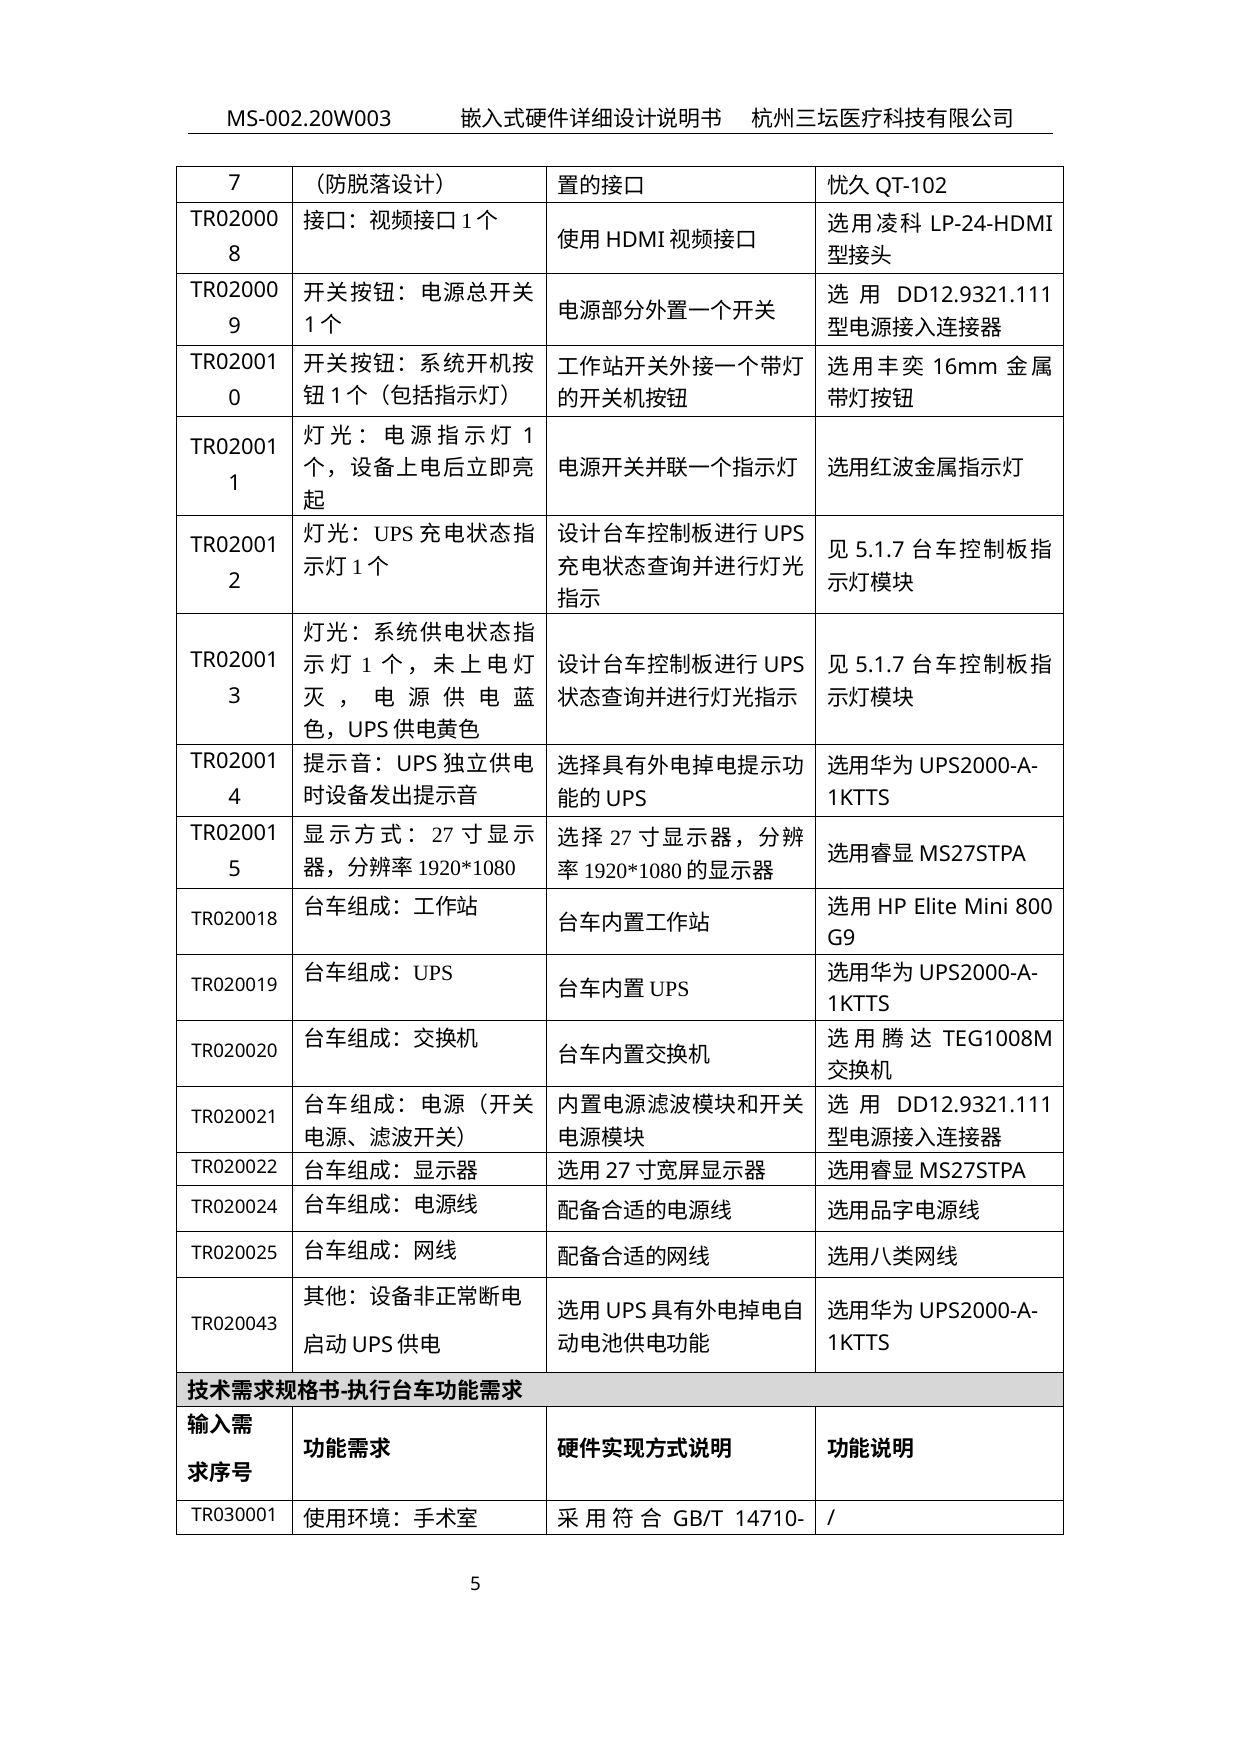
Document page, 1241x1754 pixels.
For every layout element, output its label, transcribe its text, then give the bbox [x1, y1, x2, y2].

table_cell 开关按钮：系统开机按钮1个（包括指示灯） [293, 346, 546, 416]
table_cell 选用睿显MS27STPA [816, 1153, 1063, 1185]
table_cell TR020014 [177, 745, 292, 816]
table_cell TR030001 [177, 1501, 292, 1533]
table_cell 使用HDMI视频接口 [547, 203, 815, 273]
table_cell TR020043 [177, 1278, 292, 1372]
table_cell 选择具有外电掉电提示功能的UPS [547, 745, 815, 816]
table_cell 使用环境：手术室 [293, 1501, 546, 1533]
table_cell / [816, 1501, 1063, 1533]
table_cell TR020022 [177, 1153, 292, 1185]
table_cell 选用UPS具有外电掉电自动电池供电功能 [547, 1278, 815, 1372]
table_cell 配备合适的电源线 [547, 1186, 815, 1231]
table_cell 设计台车控制板进行UPS充电状态查询并进行灯光指示 [547, 516, 815, 613]
table_cell 工作站开关外接一个带灯的开关机按钮 [547, 346, 815, 416]
table_cell 电源部分外置一个开关 [547, 274, 815, 345]
table_cell 设计台车控制板进行UPS状态查询并进行灯光指示 [547, 614, 815, 744]
table_cell 开关按钮：电源总开关1个 [293, 274, 546, 345]
table_cell 选用红波金属指示灯 [816, 417, 1063, 515]
table_cell 台车内置工作站 [547, 889, 815, 953]
table_cell 台车内置UPS [547, 955, 815, 1019]
table_cell 电源增加卡扣式防脱扣忧久QT-102 [816, 167, 1063, 202]
table_cell TR020015 [177, 817, 292, 887]
table_cell 技术需求规格书-执行台车功能需求 [177, 1373, 1063, 1406]
table_cell TR020011 [177, 417, 292, 515]
table_cell 选用丰奕16mm金属带灯按钮 [816, 346, 1063, 416]
table_cell 选用品字电源线 [816, 1186, 1063, 1231]
table_cell 灯光：系统供电状态指示灯1个，未上电灯灭，电源供电蓝色，UPS供电黄色 [293, 614, 546, 744]
table_cell 显示方式：27寸显示器，分辨率1920*1080 [293, 817, 546, 887]
table_cell 电源接口选用带防脱落装置的接口 [547, 167, 815, 202]
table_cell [547, 1501, 815, 1533]
table_cell 功能说明 [816, 1407, 1063, 1500]
table_cell TR020021 [177, 1087, 292, 1152]
table_cell 见5.1.7台车控制板指示灯模块 [816, 614, 1063, 744]
table_cell 其他：设备非正常断电启动UPS供电 [293, 1278, 546, 1372]
table_cell 选择27寸显示器，分辨率1920*1080的显示器 [547, 817, 815, 887]
table_cell 内置电源滤波模块和开关电源模块 [547, 1087, 815, 1152]
table_cell TR020020 [177, 1021, 292, 1086]
table_cell 配备合适的网线 [547, 1232, 815, 1277]
table_cell 输入需 求序号 [177, 1407, 292, 1500]
table_cell 选用睿显MS27STPA [816, 817, 1063, 887]
table_cell 选用华为UPS2000-A-1KTTS [816, 1278, 1063, 1372]
table_cell 选用华为UPS2000-A-1KTTS [816, 745, 1063, 816]
table_cell 灯光：UPS充电状态指示灯1个 [293, 516, 546, 613]
table_cell 台车组成：显示器 [293, 1153, 546, 1185]
table_cell 硬件实现方式说明 [547, 1407, 815, 1500]
table_cell 选用HP Elite Mini 800 G9 [816, 889, 1063, 953]
table_cell 功能需求 [293, 1407, 546, 1500]
table_cell 选用凌科LP-24-HDMI型接头 [816, 203, 1063, 273]
table_cell TR020019 [177, 955, 292, 1019]
table_cell 台车组成：UPS [293, 955, 546, 1019]
table_cell TR020024 [177, 1186, 292, 1231]
table_cell TR020025 [177, 1232, 292, 1277]
table_cell 电源开关并联一个指示灯 [547, 417, 815, 515]
table_cell 台车组成：电源线 [293, 1186, 546, 1231]
table_cell 灯光：电源指示灯1个，设备上电后立即亮起 [293, 417, 546, 515]
table_cell 接口：电源接口1个（防脱落设计） [293, 167, 546, 202]
table_cell TR020009 [177, 274, 292, 345]
table_cell 选用DD12.9321.111型电源接入连接器 [816, 274, 1063, 345]
table_cell 选用DD12.9321.111型电源接入连接器 [816, 1087, 1063, 1152]
table_cell 提示音：UPS独立供电时设备发出提示音 [293, 745, 546, 816]
table_cell TR020012 [177, 516, 292, 613]
table_cell 选用27寸宽屏显示器 [547, 1153, 815, 1185]
table_cell 选用华为UPS2000-A-1KTTS [816, 955, 1063, 1019]
table_cell 台车组成：电源（开关电源、滤波开关） [293, 1087, 546, 1152]
table_cell TR020013 [177, 614, 292, 744]
table_cell 台车组成：工作站 [293, 889, 546, 953]
table_cell 选用八类网线 [816, 1232, 1063, 1277]
table_cell TR020007 [177, 167, 292, 202]
table_cell TR020018 [177, 889, 292, 953]
table_cell 台车组成：交换机 [293, 1021, 546, 1086]
table_cell 台车组成：网线 [293, 1232, 546, 1277]
table_cell 台车内置交换机 [547, 1021, 815, 1086]
table_cell TR020008 [177, 203, 292, 273]
table_cell 见5.1.7台车控制板指示灯模块 [816, 516, 1063, 613]
table_cell 接口：视频接口1个 [293, 203, 546, 273]
table_cell 选用腾达TEG1008M交换机 [816, 1021, 1063, 1086]
table_cell TR020010 [177, 346, 292, 416]
